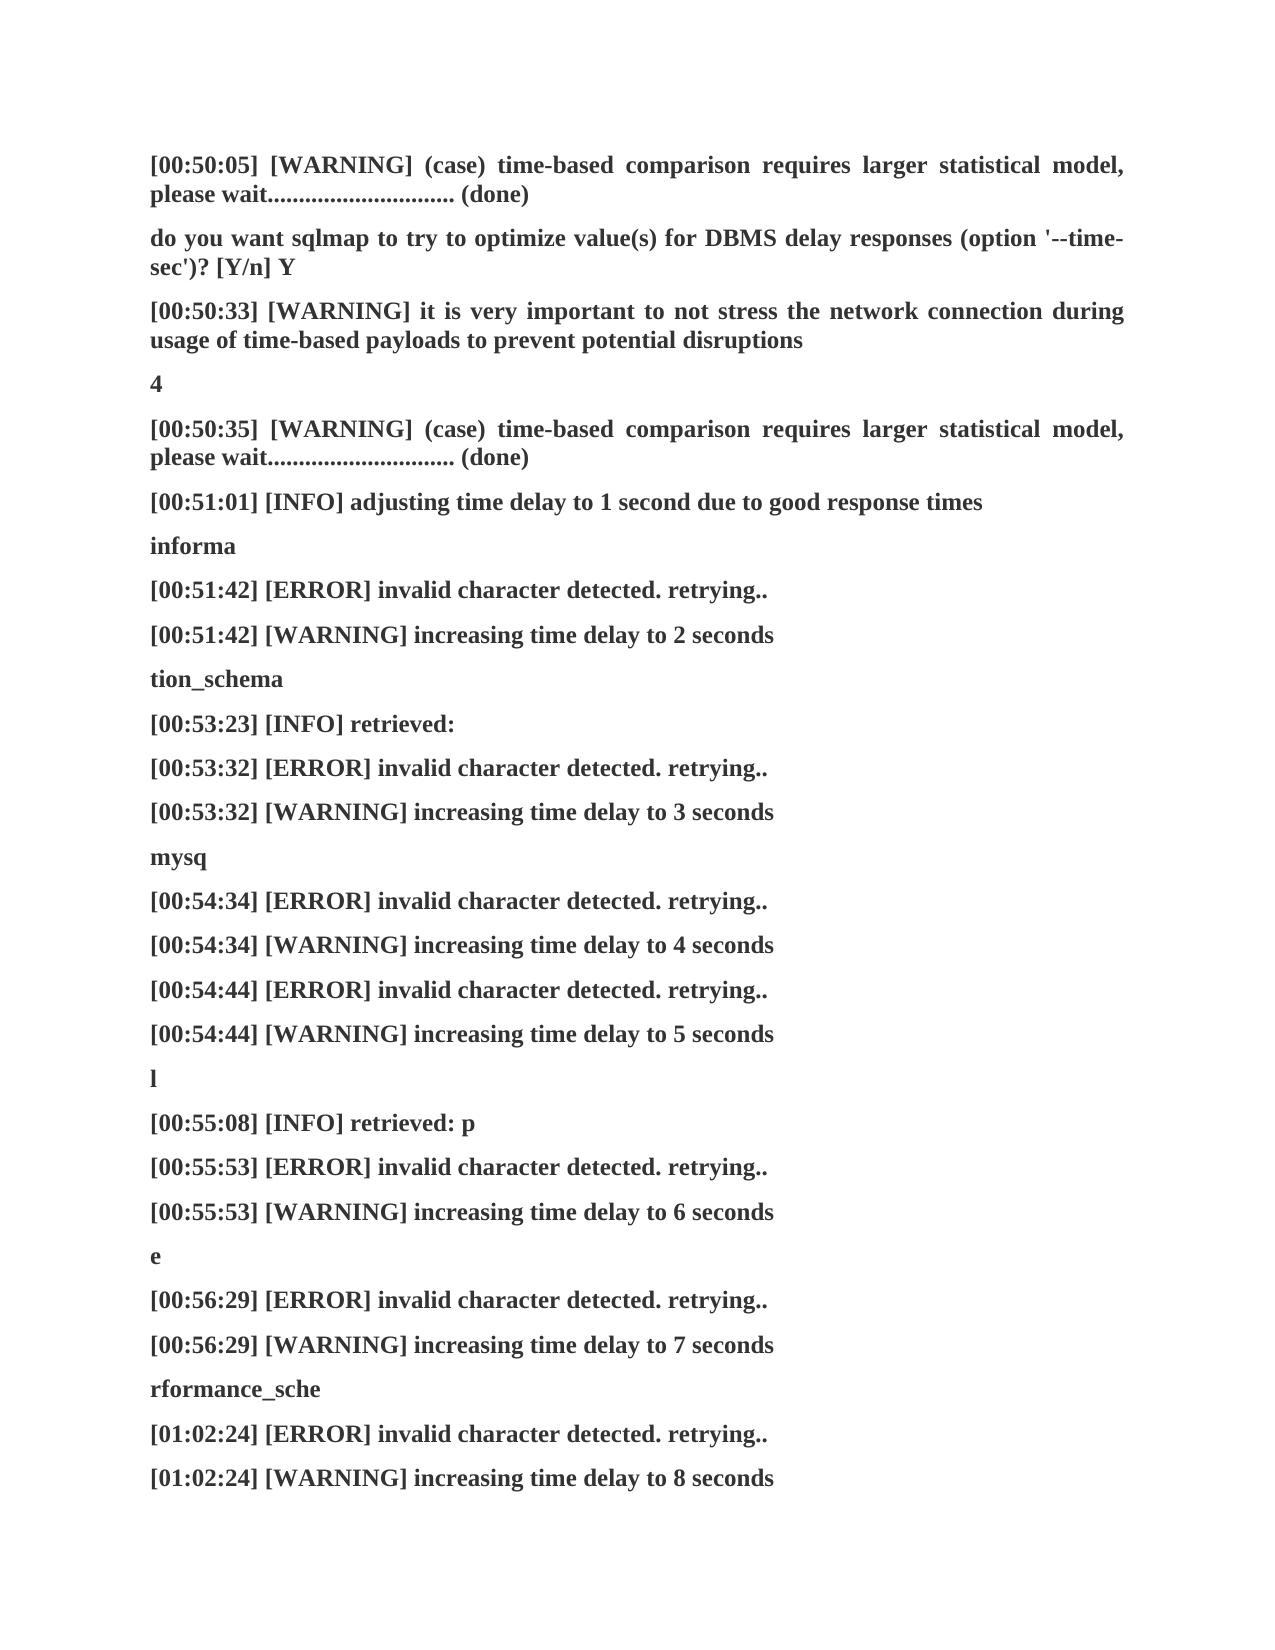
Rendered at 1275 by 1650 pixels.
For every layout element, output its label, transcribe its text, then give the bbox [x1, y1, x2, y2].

text [00:51:42] [WARNING] increasing time delay to 2 seconds [150, 620, 1125, 649]
text [00:56:29] [WARNING] increasing time delay to 7 seconds [150, 1330, 1125, 1359]
text [00:55:53] [WARNING] increasing time delay to 6 seconds [150, 1197, 1125, 1226]
text [00:55:53] [ERROR] invalid character detected. retrying.. [150, 1152, 1125, 1181]
text [00:54:34] [WARNING] increasing time delay to 4 seconds [150, 931, 1125, 959]
text [00:53:32] [ERROR] invalid character detected. retrying.. [150, 753, 1125, 782]
text do you want sqlmap to try to optimize value(s) for DBMS delay responses (option '--time-sec')? [Y/n] Y [150, 223, 1125, 281]
text [00:51:42] [ERROR] invalid character detected. retrying.. [150, 576, 1125, 604]
text [00:54:44] [WARNING] increasing time delay to 5 seconds [150, 1019, 1125, 1048]
text [00:54:44] [ERROR] invalid character detected. retrying.. [150, 975, 1125, 1004]
text [01:02:24] [WARNING] increasing time delay to 8 seconds [150, 1463, 1125, 1492]
text 4 [150, 369, 1125, 398]
text [00:55:08] [INFO] retrieved: p [150, 1108, 1125, 1137]
text [00:50:05] [WARNING] (case) time-based comparison requires larger statistical model, please wait.............................. (done) [150, 150, 1125, 207]
text [00:56:29] [ERROR] invalid character detected. retrying.. [150, 1286, 1125, 1314]
text [01:02:24] [ERROR] invalid character detected. retrying.. [150, 1419, 1125, 1447]
text l [150, 1064, 1125, 1092]
text informa [150, 531, 1125, 560]
text tion_schema [150, 664, 1125, 693]
text [00:53:23] [INFO] retrieved: [150, 709, 1125, 737]
text [00:50:35] [WARNING] (case) time-based comparison requires larger statistical model, please wait.............................. (done) [150, 414, 1125, 471]
text [00:54:34] [ERROR] invalid character detected. retrying.. [150, 886, 1125, 915]
text [00:50:33] [WARNING] it is very important to not stress the network connection during usage of time-based payloads to prevent potential disruptions [150, 296, 1125, 354]
text rformance_sche [150, 1374, 1125, 1403]
text [00:53:32] [WARNING] increasing time delay to 3 seconds [150, 797, 1125, 826]
text [00:51:01] [INFO] adjusting time delay to 1 second due to good response times [150, 487, 1125, 516]
text e [150, 1241, 1125, 1270]
text mysq [150, 842, 1125, 871]
